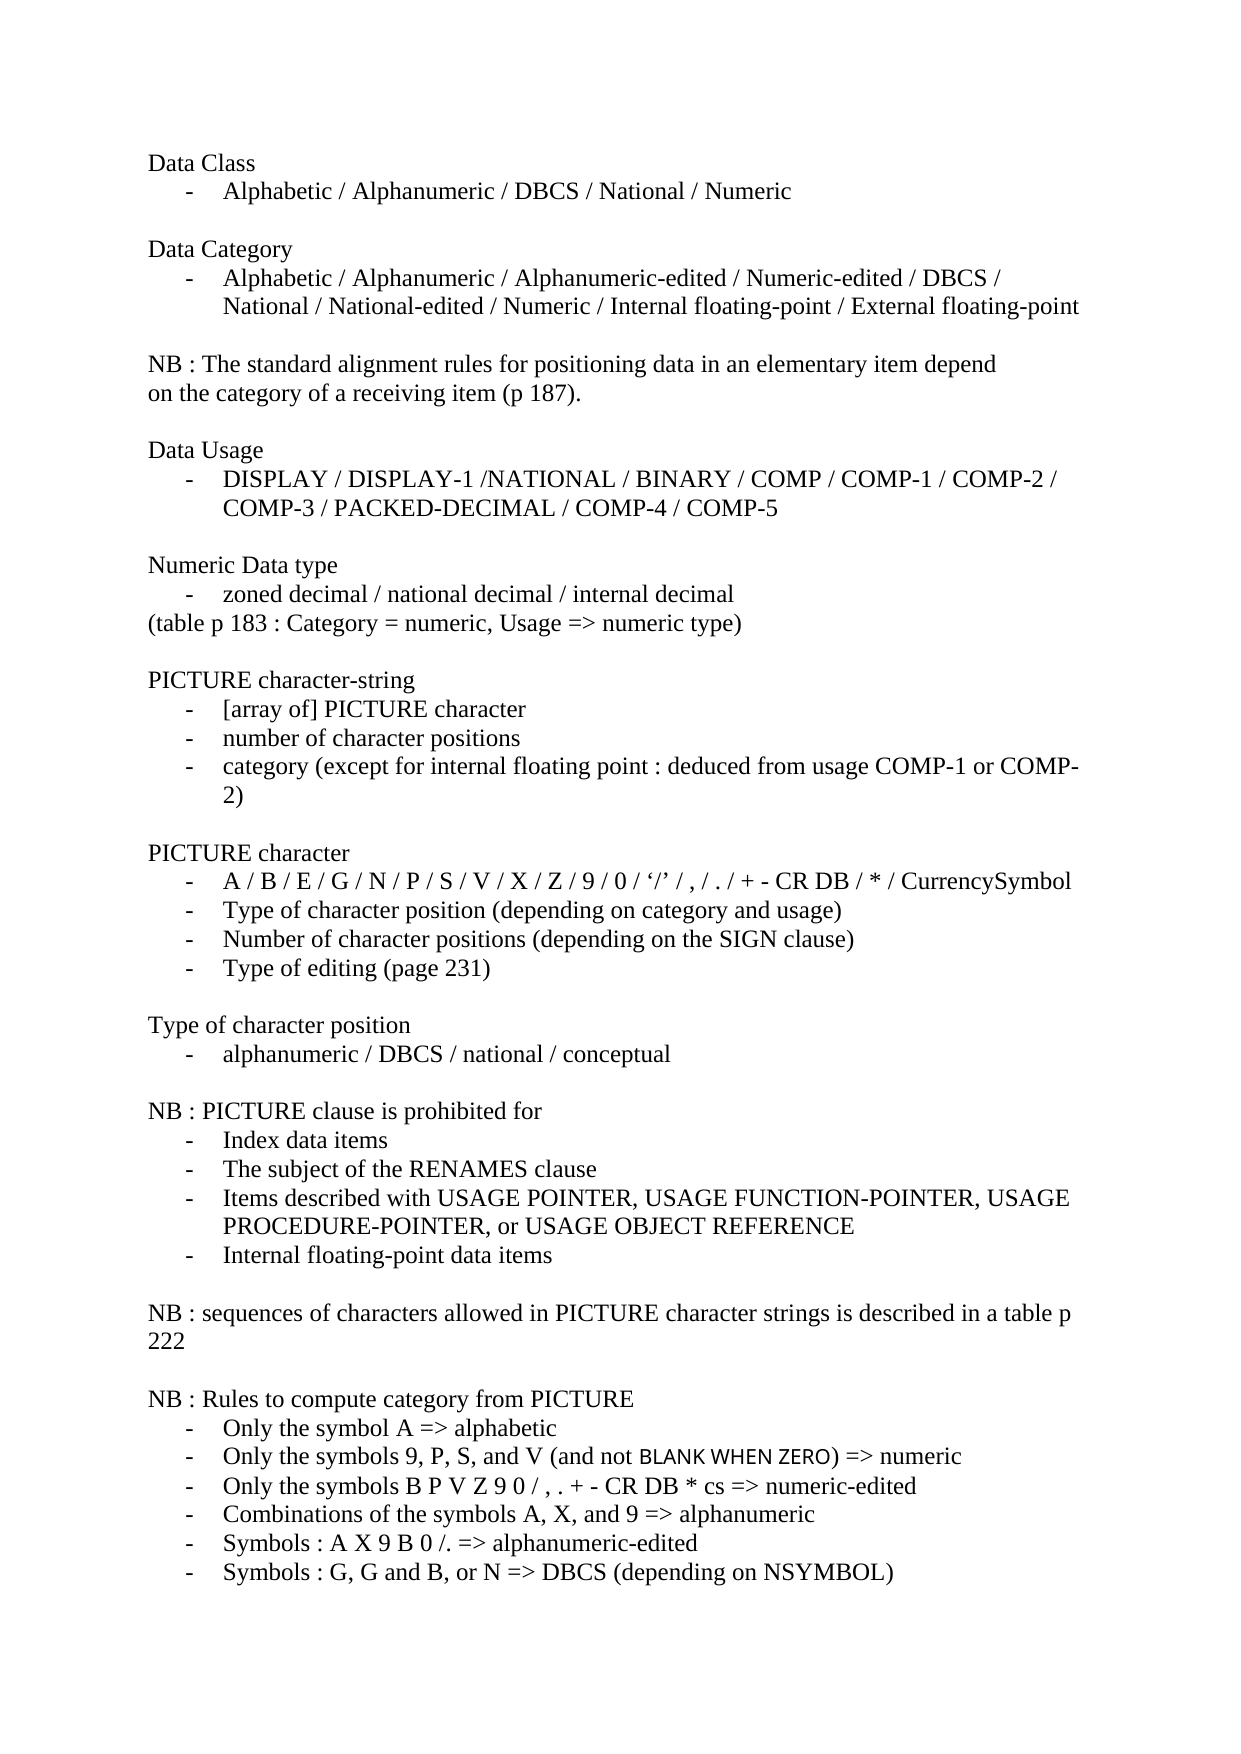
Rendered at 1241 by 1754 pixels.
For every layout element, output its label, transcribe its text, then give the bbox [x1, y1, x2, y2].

list Symbols : A X 9 B 0 /. => alphanumeric-edited [185, 1528, 1093, 1557]
text Data Class [148, 148, 1093, 176]
list A / B / E / G / N / P / S / V / X / Z / 9 / 0 / ‘/’ / , / . / + - CR DB / * / CurrencySymbol [185, 866, 1093, 895]
list The subject of the RENAMES clause [185, 1154, 1093, 1183]
text Data Category [148, 234, 1093, 263]
list Only the symbols B P V Z 9 0 / , . + - CR DB * cs => numeric-edited [185, 1471, 1093, 1499]
list zoned decimal / national decimal / internal decimal [185, 579, 1093, 608]
text on the category of a receiving item (p 187). [148, 378, 1093, 406]
text Data Usage [148, 435, 1093, 464]
list Items described with USAGE POINTER, USAGE FUNCTION-POINTER, USAGE PROCEDURE-POINTER, or USAGE OBJECT REFERENCE [185, 1183, 1093, 1240]
list Type of editing (page 231) [185, 953, 1093, 981]
text (table p 183 : Category = numeric, Usage => numeric type) [148, 608, 1093, 636]
text NB : PICTURE clause is prohibited for [148, 1096, 1093, 1125]
list Alphabetic / Alphanumeric / DBCS / National / Numeric [185, 176, 1093, 205]
list number of character positions [185, 723, 1093, 751]
list Type of character position (depending on category and usage) [185, 895, 1093, 924]
list Alphabetic / Alphanumeric / Alphanumeric-edited / Numeric-edited / DBCS / National / National-edited / Numeric / Internal floating-point / External floating-point [185, 263, 1093, 320]
text Type of character position [148, 1010, 1093, 1039]
text PICTURE character-string [148, 665, 1093, 694]
list Internal floating-point data items [185, 1240, 1093, 1269]
list Index data items [185, 1125, 1093, 1154]
list Only the symbol A => alphabetic [185, 1413, 1093, 1441]
list Combinations of the symbols A, X, and 9 => alphanumeric [185, 1499, 1093, 1528]
text NB : The standard alignment rules for positioning data in an elementary item depend [148, 349, 1093, 378]
text NB : Rules to compute category from PICTURE [148, 1384, 1093, 1413]
list Number of character positions (depending on the SIGN clause) [185, 924, 1093, 953]
text NB : sequences of characters allowed in PICTURE character strings is described in a table p 222 [148, 1298, 1093, 1355]
list alphanumeric / DBCS / national / conceptual [185, 1039, 1093, 1068]
text PICTURE character [148, 838, 1093, 866]
list Symbols : G, G and B, or N => DBCS (depending on NSYMBOL) [185, 1557, 1093, 1586]
list [array of] PICTURE character [185, 694, 1093, 723]
list category (except for internal floating point : deduced from usage COMP-1 or COMP-2) [185, 751, 1093, 809]
list Only the symbols 9, P, S, and V (and not BLANK WHEN ZERO) => numeric [185, 1441, 1093, 1471]
text Numeric Data type [148, 550, 1093, 579]
list DISPLAY / DISPLAY-1 /NATIONAL / BINARY / COMP / COMP-1 / COMP-2 / COMP-3 / PACKED-DECIMAL / COMP-4 / COMP-5 [185, 464, 1093, 521]
